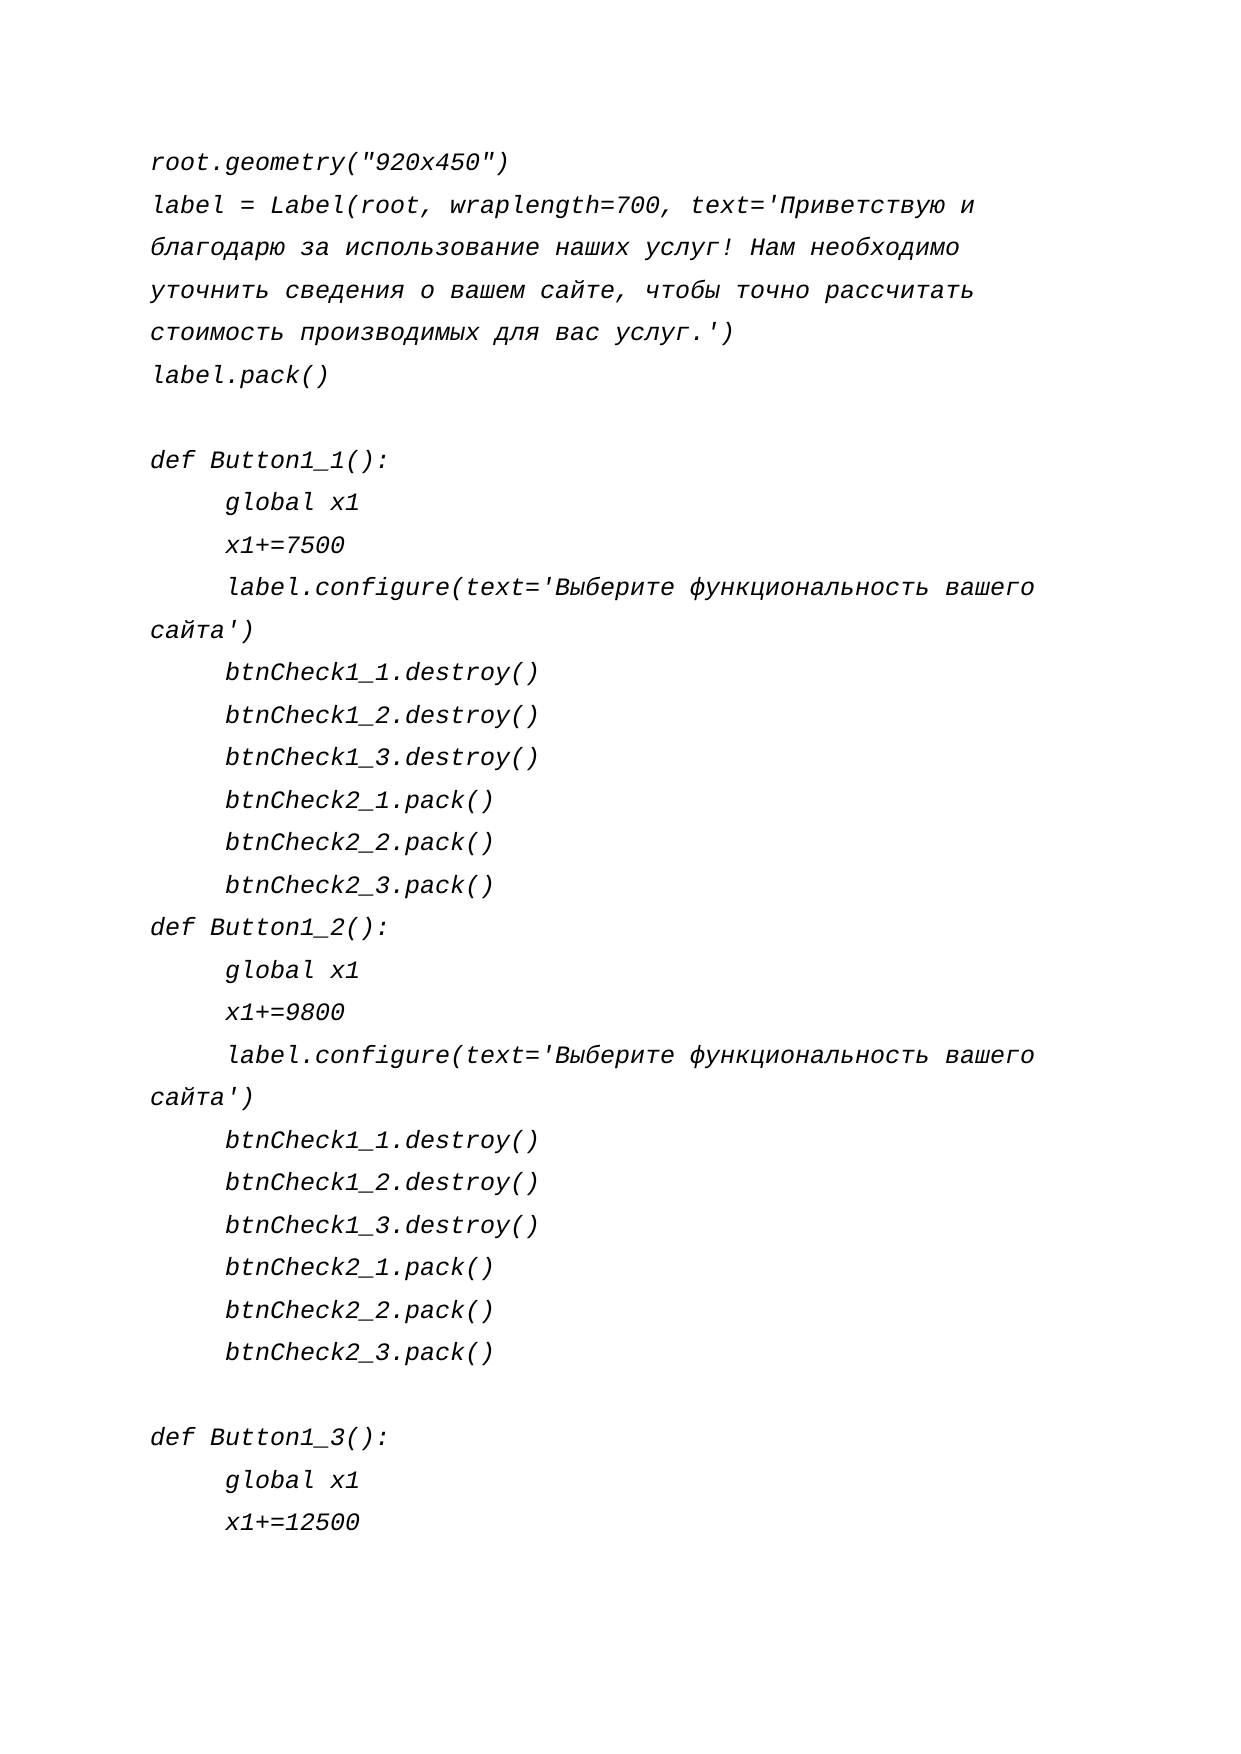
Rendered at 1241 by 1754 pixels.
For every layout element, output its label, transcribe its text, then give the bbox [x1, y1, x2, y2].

text label.configure(text='Выберите функциональность вашего сайта') [150, 1042, 1090, 1113]
text btnCheck2_2.pack() [150, 1297, 1090, 1326]
text def Button1_1(): [150, 447, 1090, 476]
text btnCheck1_3.destroy() [150, 745, 1090, 773]
text btnCheck1_2.destroy() [150, 1170, 1090, 1198]
text x1+=9800 [150, 1000, 1090, 1028]
text global x1 [150, 1467, 1090, 1496]
text btnCheck2_1.pack() [150, 787, 1090, 816]
text btnCheck1_1.destroy() [150, 1127, 1090, 1156]
text root.geometry("920x450") [150, 150, 1090, 178]
text x1+=12500 [150, 1510, 1090, 1538]
text btnCheck2_3.pack() [150, 1340, 1090, 1368]
text global x1 [150, 957, 1090, 986]
text x1+=7500 [150, 532, 1090, 561]
text btnCheck2_1.pack() [150, 1255, 1090, 1283]
text label = Label(root, wraplength=700, text='Приветствую и благодарю за использование наших услуг! Нам необходимо уточнить сведения о вашем сайте, чтобы точно рассчитать стоимость производимых для вас услуг.') [150, 192, 1090, 348]
text btnCheck1_2.destroy() [150, 702, 1090, 731]
text btnCheck1_1.destroy() [150, 660, 1090, 688]
text def Button1_2(): [150, 915, 1090, 943]
text btnCheck1_3.destroy() [150, 1212, 1090, 1241]
text global x1 [150, 490, 1090, 518]
text btnCheck2_3.pack() [150, 872, 1090, 901]
text label.pack() [150, 362, 1090, 391]
text label.configure(text='Выберите функциональность вашего сайта') [150, 575, 1090, 646]
text btnCheck2_2.pack() [150, 830, 1090, 858]
text def Button1_3(): [150, 1425, 1090, 1453]
